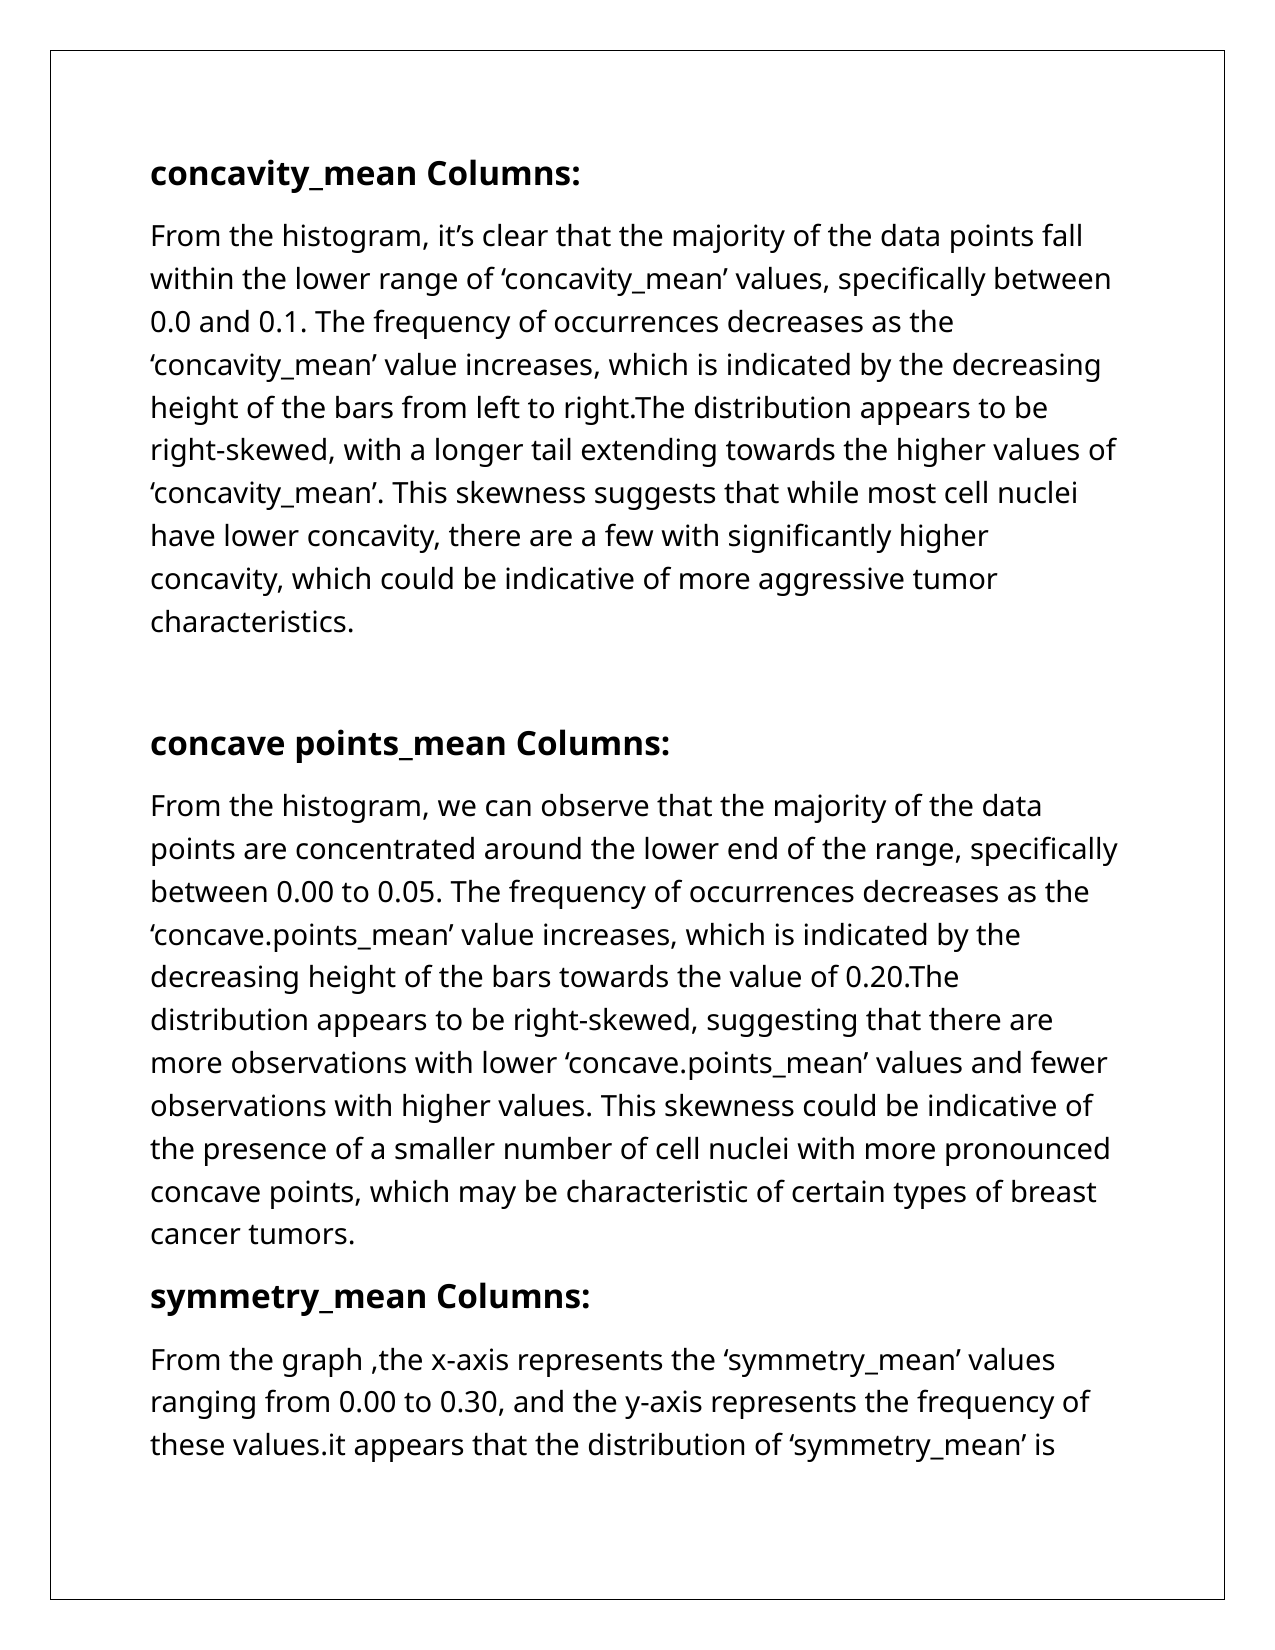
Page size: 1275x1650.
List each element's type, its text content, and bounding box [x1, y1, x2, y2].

text concave points_mean Columns: [150, 720, 1125, 765]
text From the histogram, we can observe that the majority of the data points are concentrated around the lower end of the range, specifically between 0.00 to 0.05. The frequency of occurrences decreases as the ‘concave.points_mean’ value increases, which is indicated by the decreasing height of the bars towards the value of 0.20.The distribution appears to be right-skewed, suggesting that there are more observations with lower ‘concave.points_mean’ values and fewer observations with higher values. This skewness could be indicative of the presence of a smaller number of cell nuclei with more pronounced concave points, which may be characteristic of certain types of breast cancer tumors. [150, 786, 1125, 1253]
text symmetry_mean Columns: [150, 1273, 1125, 1318]
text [150, 1339, 1125, 1464]
text concavity_mean Columns: [150, 150, 1125, 195]
text From the histogram, it’s clear that the majority of the data points fall within the lower range of ‘concavity_mean’ values, specifically between 0.0 and 0.1. The frequency of occurrences decreases as the ‘concavity_mean’ value increases, which is indicated by the decreasing height of the bars from left to right.The distribution appears to be right-skewed, with a longer tail extending towards the higher values of ‘concavity_mean’. This skewness suggests that while most cell nuclei have lower concavity, there are a few with significantly higher concavity, which could be indicative of more aggressive tumor characteristics. [150, 216, 1125, 641]
